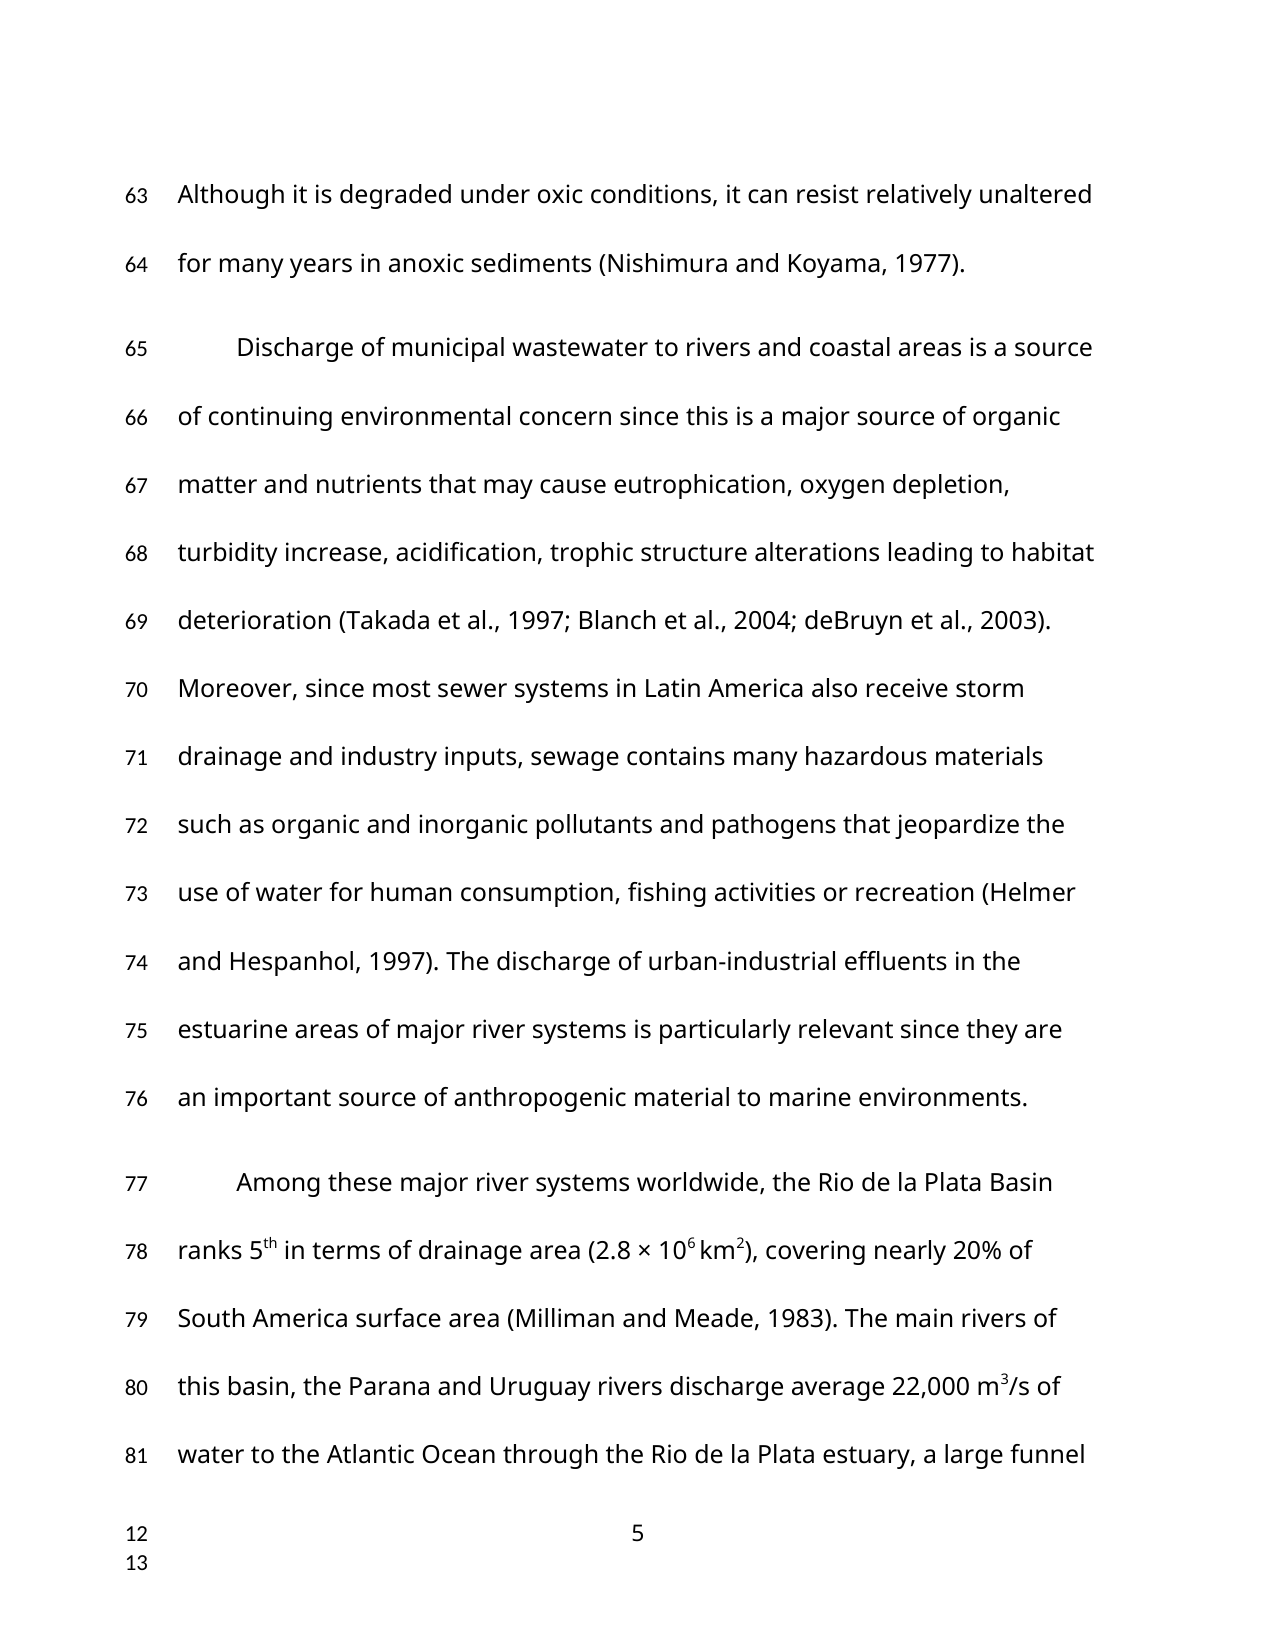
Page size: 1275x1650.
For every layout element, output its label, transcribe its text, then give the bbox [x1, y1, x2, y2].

text Discharge of municipal wastewater to rivers and coastal areas is a source of continuing environmental concern since this is a major source of organic matter and nutrients that may cause eutrophication, oxygen depletion, turbidity increase, acidification, trophic structure alterations leading to habitat deterioration (Takada et al., 1997; Blanch et al., 2004; deBruyn et al., 2003). Moreover, since most sewer systems in Latin America also receive storm drainage and industry inputs, sewage contains many hazardous materials such as organic and inorganic pollutants and pathogens that jeopardize the use of water for human consumption, fishing activities or recreation (Helmer and Hespanhol, 1997). The discharge of urban-industrial effluents in the estuarine areas of major river systems is particularly relevant since they are an important source of anthropogenic material to marine environments. [177, 330, 1098, 1113]
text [177, 1164, 1098, 1471]
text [177, 177, 1098, 279]
